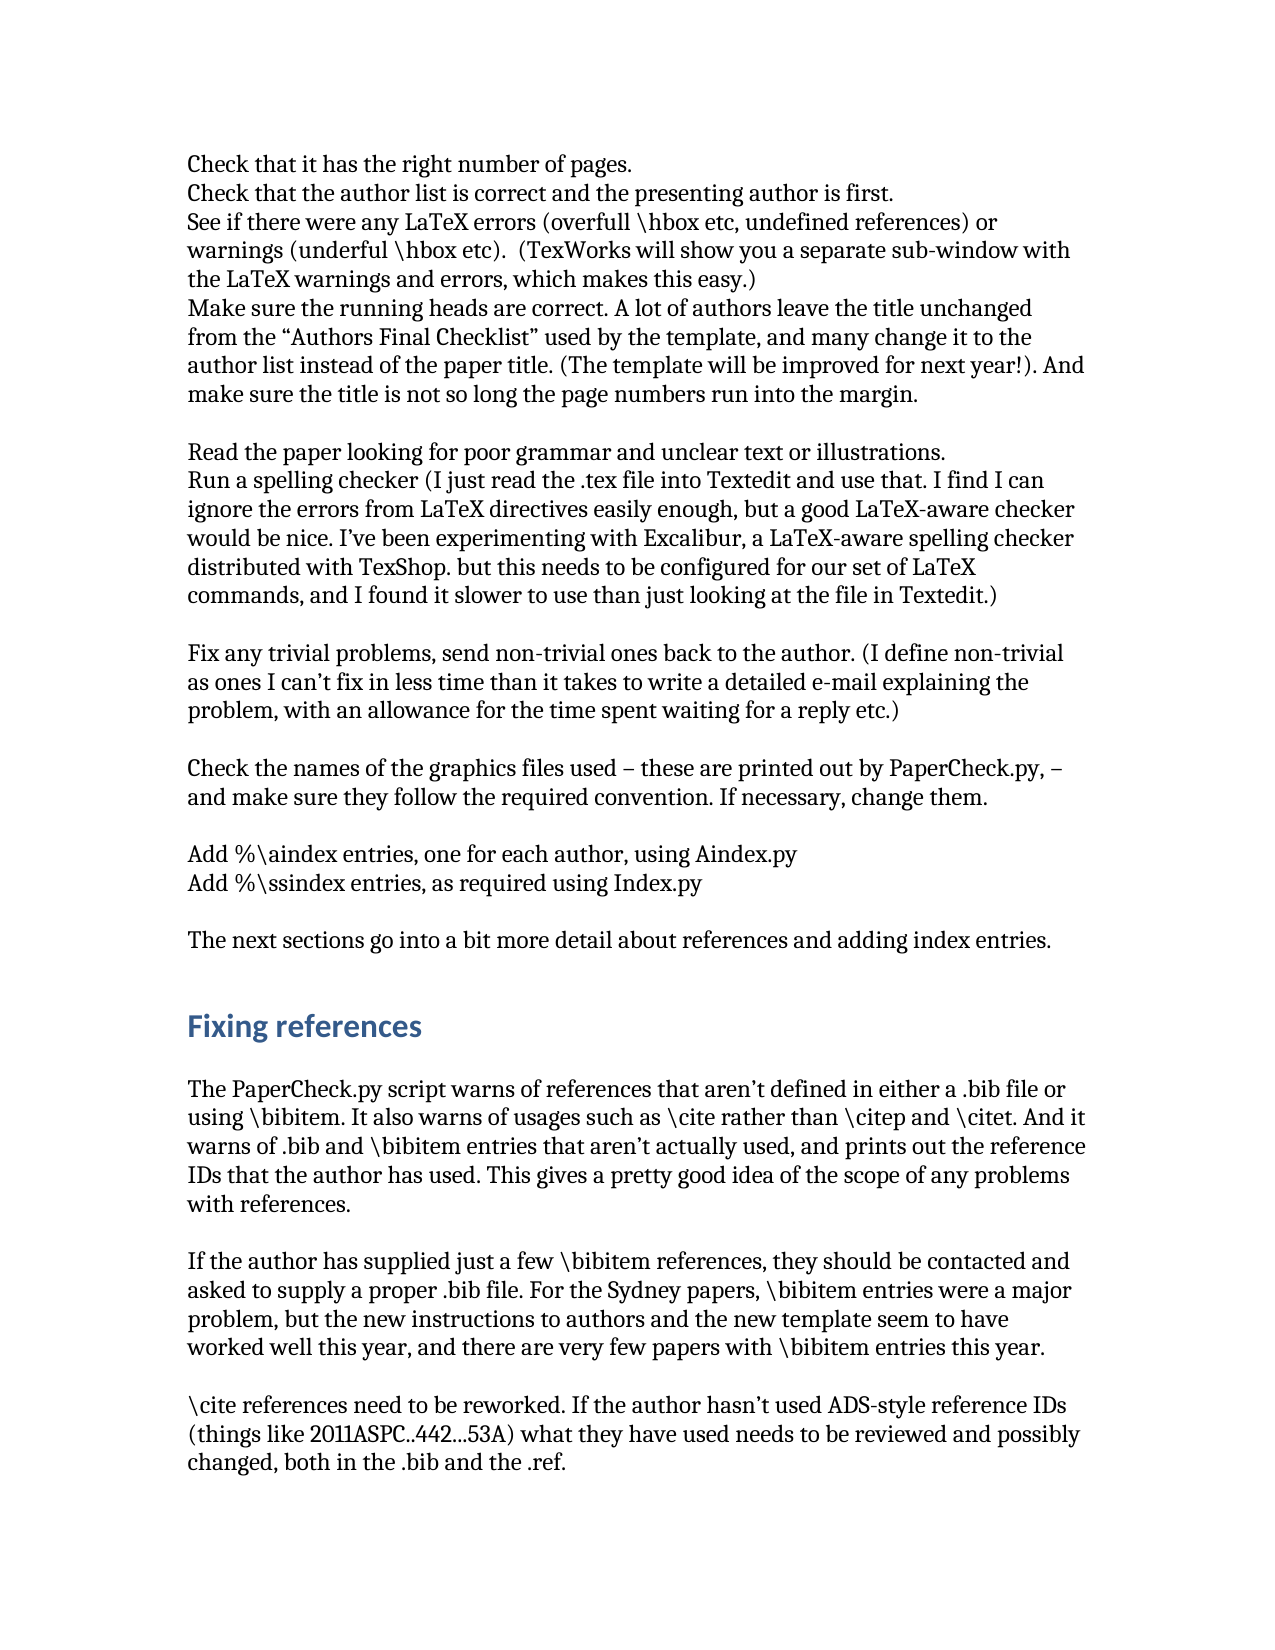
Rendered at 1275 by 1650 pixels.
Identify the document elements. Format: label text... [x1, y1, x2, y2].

subtitle Fixing references [187, 1005, 1087, 1046]
text Check that the author list is correct and the presenting author is first. [187, 179, 1087, 207]
text Read the paper looking for poor grammar and unclear text or illustrations. [187, 437, 1087, 466]
text Add %\ssindex entries, as required using Index.py [187, 869, 1087, 897]
text See if there were any LaTeX errors (overfull \hbox etc, undefined references) or warnings (underful \hbox etc). (TexWorks will show you a separate sub-window with the LaTeX warnings and errors, which makes this easy.) [187, 207, 1087, 294]
text Run a spelling checker (I just read the .tex file into Textedit and use that. I find I can ignore the errors from LaTeX directives easily enough, but a good LaTeX-aware checker would be nice. I’ve been experimenting with Excalibur, a LaTeX-aware spelling checker distributed with TexShop. but this needs to be configured for our set of LaTeX commands, and I found it slower to use than just looking at the file in Textedit.) [187, 466, 1087, 610]
text The PaperCheck.py script warns of references that aren’t defined in either a .bib file or using \bibitem. It also warns of usages such as \cite rather than \citep and \citet. And it warns of .bib and \bibitem entries that aren’t actually used, and prints out the reference IDs that the author has used. This gives a pretty good idea of the scope of any problems with references. [187, 1074, 1087, 1218]
text Check the names of the graphics files used – these are printed out by PaperCheck.py, – and make sure they follow the required convention. If necessary, change them. [187, 754, 1087, 811]
text If the author has supplied just a few \bibitem references, they should be contacted and asked to supply a proper .bib file. For the Sydney papers, \bibitem entries were a major problem, but the new instructions to authors and the new template seem to have worked well this year, and there are very few papers with \bibitem entries this year. [187, 1247, 1087, 1362]
text Fix any trivial problems, send non-trivial ones back to the author. (I define non-trivial as ones I can’t fix in less time than it takes to write a detailed e-mail explaining the problem, with an allowance for the time spent waiting for a reply etc.) [187, 639, 1087, 725]
text Check that it has the right number of pages. [187, 150, 1087, 179]
text Make sure the running heads are correct. A lot of authors leave the title unchanged from the “Authors Final Checklist” used by the template, and many change it to the author list instead of the paper title. (The template will be improved for next year!). And make sure the title is not so long the page numbers run into the margin. [187, 294, 1087, 409]
text Add %\aindex entries, one for each author, using Aindex.py [187, 840, 1087, 869]
text \cite references need to be reworked. If the author hasn’t used ADS-style reference IDs (things like 2011ASPC..442...53A) what they have used needs to be reviewed and possibly changed, both in the .bib and the .ref. [187, 1391, 1087, 1477]
text The next sections go into a bit more detail about references and adding index entries. [187, 926, 1087, 955]
